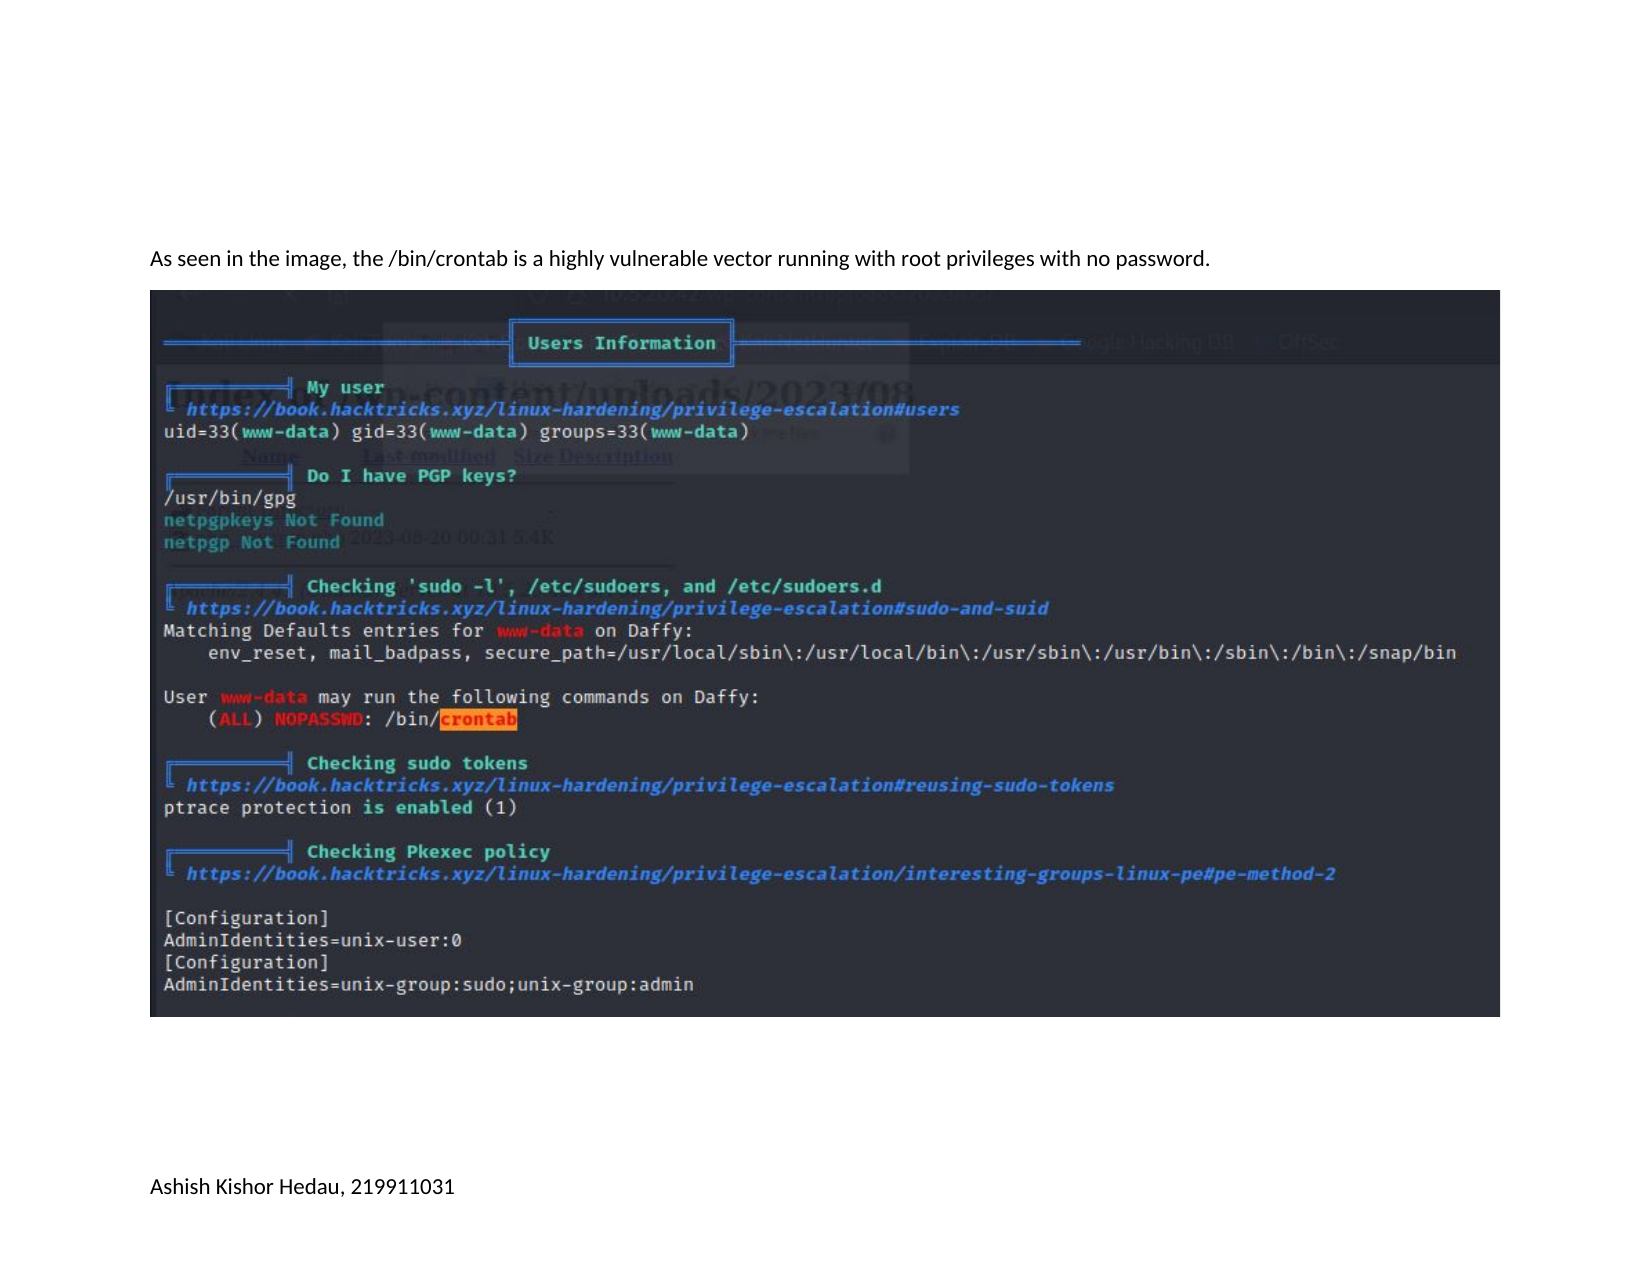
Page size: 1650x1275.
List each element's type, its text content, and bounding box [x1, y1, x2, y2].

text As seen in the image, the /bin/crontab is a highly vulnerable vector running with root privileges with no password. [150, 244, 1500, 272]
picture [150, 290, 1500, 1017]
